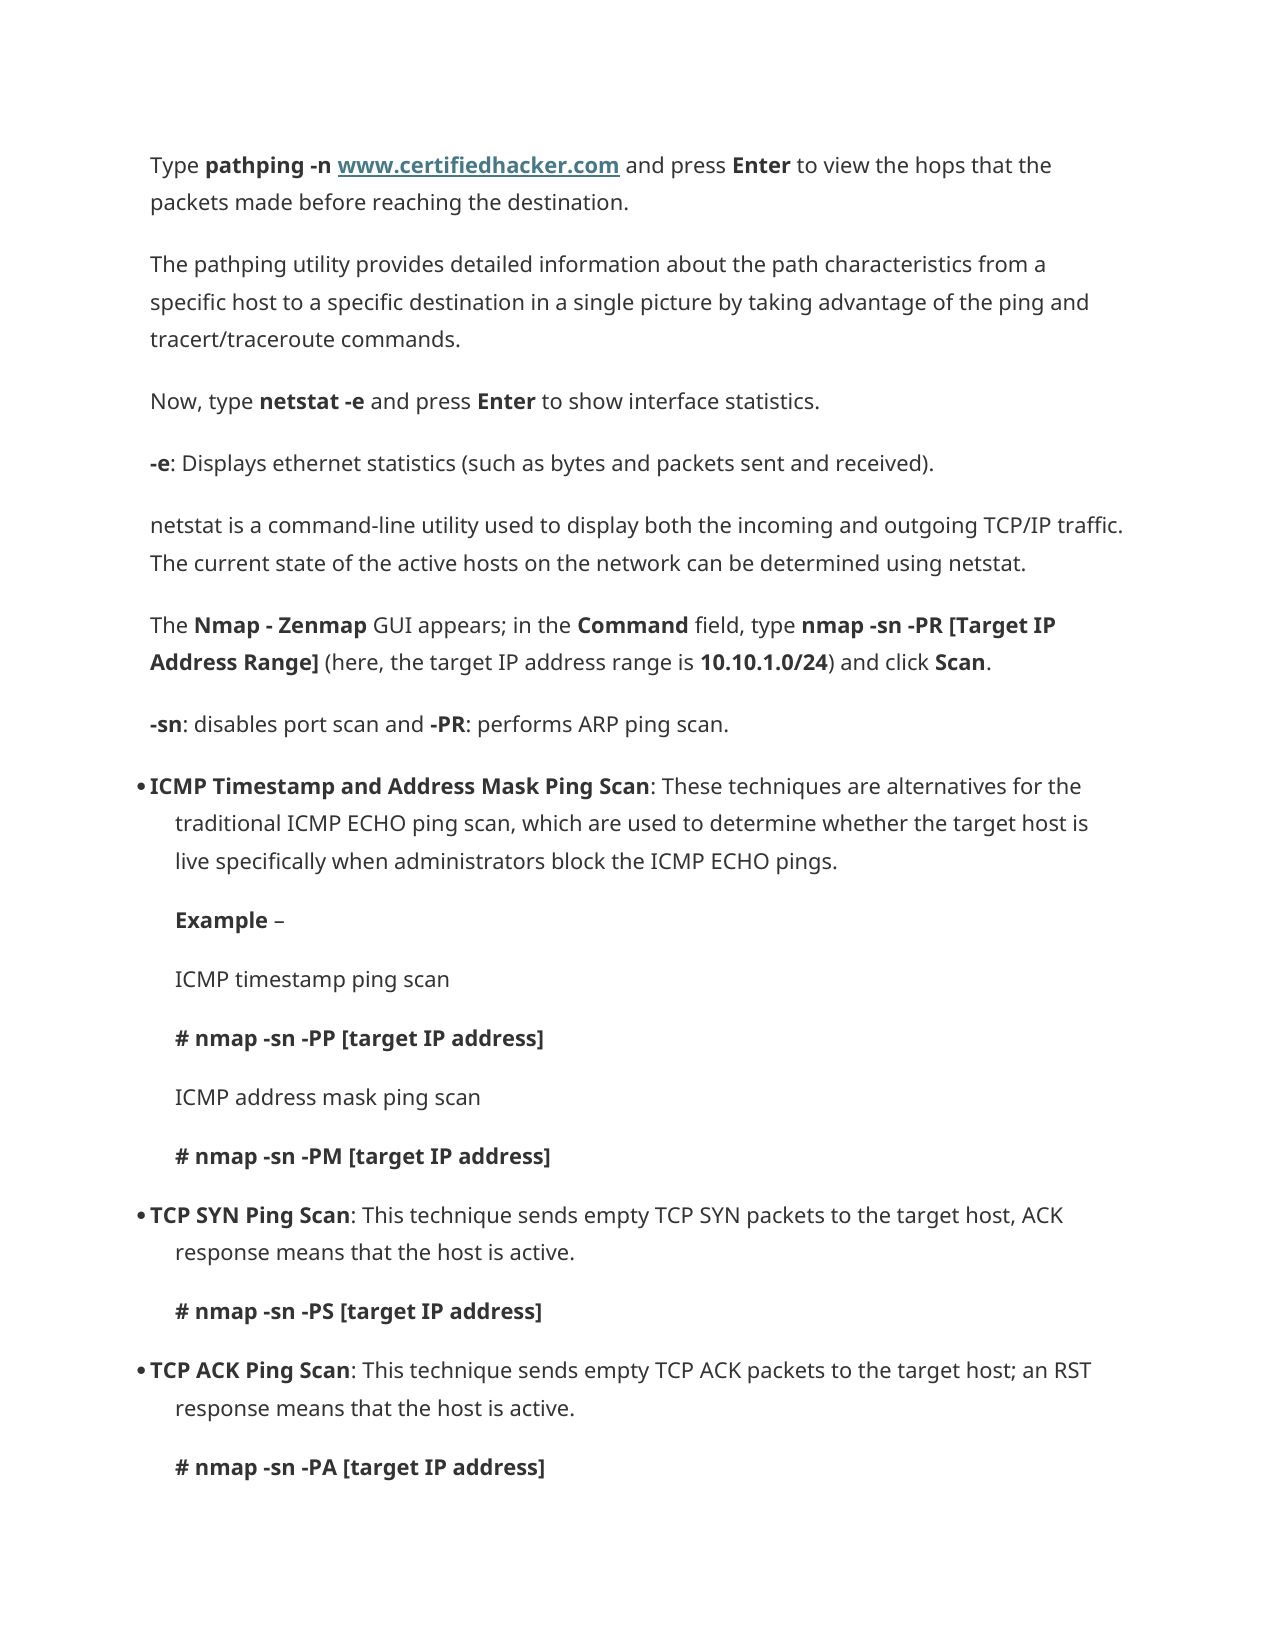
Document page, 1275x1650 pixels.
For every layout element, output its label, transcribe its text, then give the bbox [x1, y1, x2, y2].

text ICMP timestamp ping scan [175, 964, 1100, 993]
text ICMP address mask ping scan [175, 1082, 1100, 1112]
text # nmap -sn -PS [target IP address] [175, 1296, 1100, 1326]
list TCP ACK Ping Scan: This technique sends empty TCP ACK packets to the target host; an RST response means that the host is active. [137, 1355, 1100, 1422]
list ICMP Timestamp and Address Mask Ping Scan: These techniques are alternatives for the traditional ICMP ECHO ping scan, which are used to determine whether the target host is live specifically when administrators block the ICMP ECHO pings. [137, 771, 1100, 875]
text -sn: disables port scan and -PR: performs ARP ping scan. [150, 709, 1125, 739]
text Example – [175, 905, 1100, 934]
text Type pathping -n www.certifiedhacker.com and press Enter to view the hops that the packets made before reaching the destination. [150, 150, 1125, 217]
list TCP SYN Ping Scan: This technique sends empty TCP SYN packets to the target host, ACK response means that the host is active. [137, 1200, 1100, 1267]
text # nmap -sn -PA [target IP address] [175, 1452, 1100, 1481]
text Now, type netstat -e and press Enter to show interface statistics. [150, 386, 1125, 416]
text netstat is a command-line utility used to display both the incoming and outgoing TCP/IP traffic. The current state of the active hosts on the network can be determined using netstat. [150, 510, 1125, 577]
text -e: Displays ethernet statistics (such as bytes and packets sent and received). [150, 448, 1125, 478]
text The Nmap - Zenmap GUI appears; in the Command field, type nmap -sn -PR [Target IP Address Range] (here, the target IP address range is 10.10.1.0/24) and click Scan. [150, 610, 1125, 677]
text # nmap -sn -PP [target IP address] [175, 1023, 1100, 1053]
text The pathping utility provides detailed information about the path characteristics from a specific host to a specific destination in a single picture by taking advantage of the ping and tracert/traceroute commands. [150, 249, 1125, 353]
text # nmap -sn -PM [target IP address] [175, 1141, 1100, 1171]
